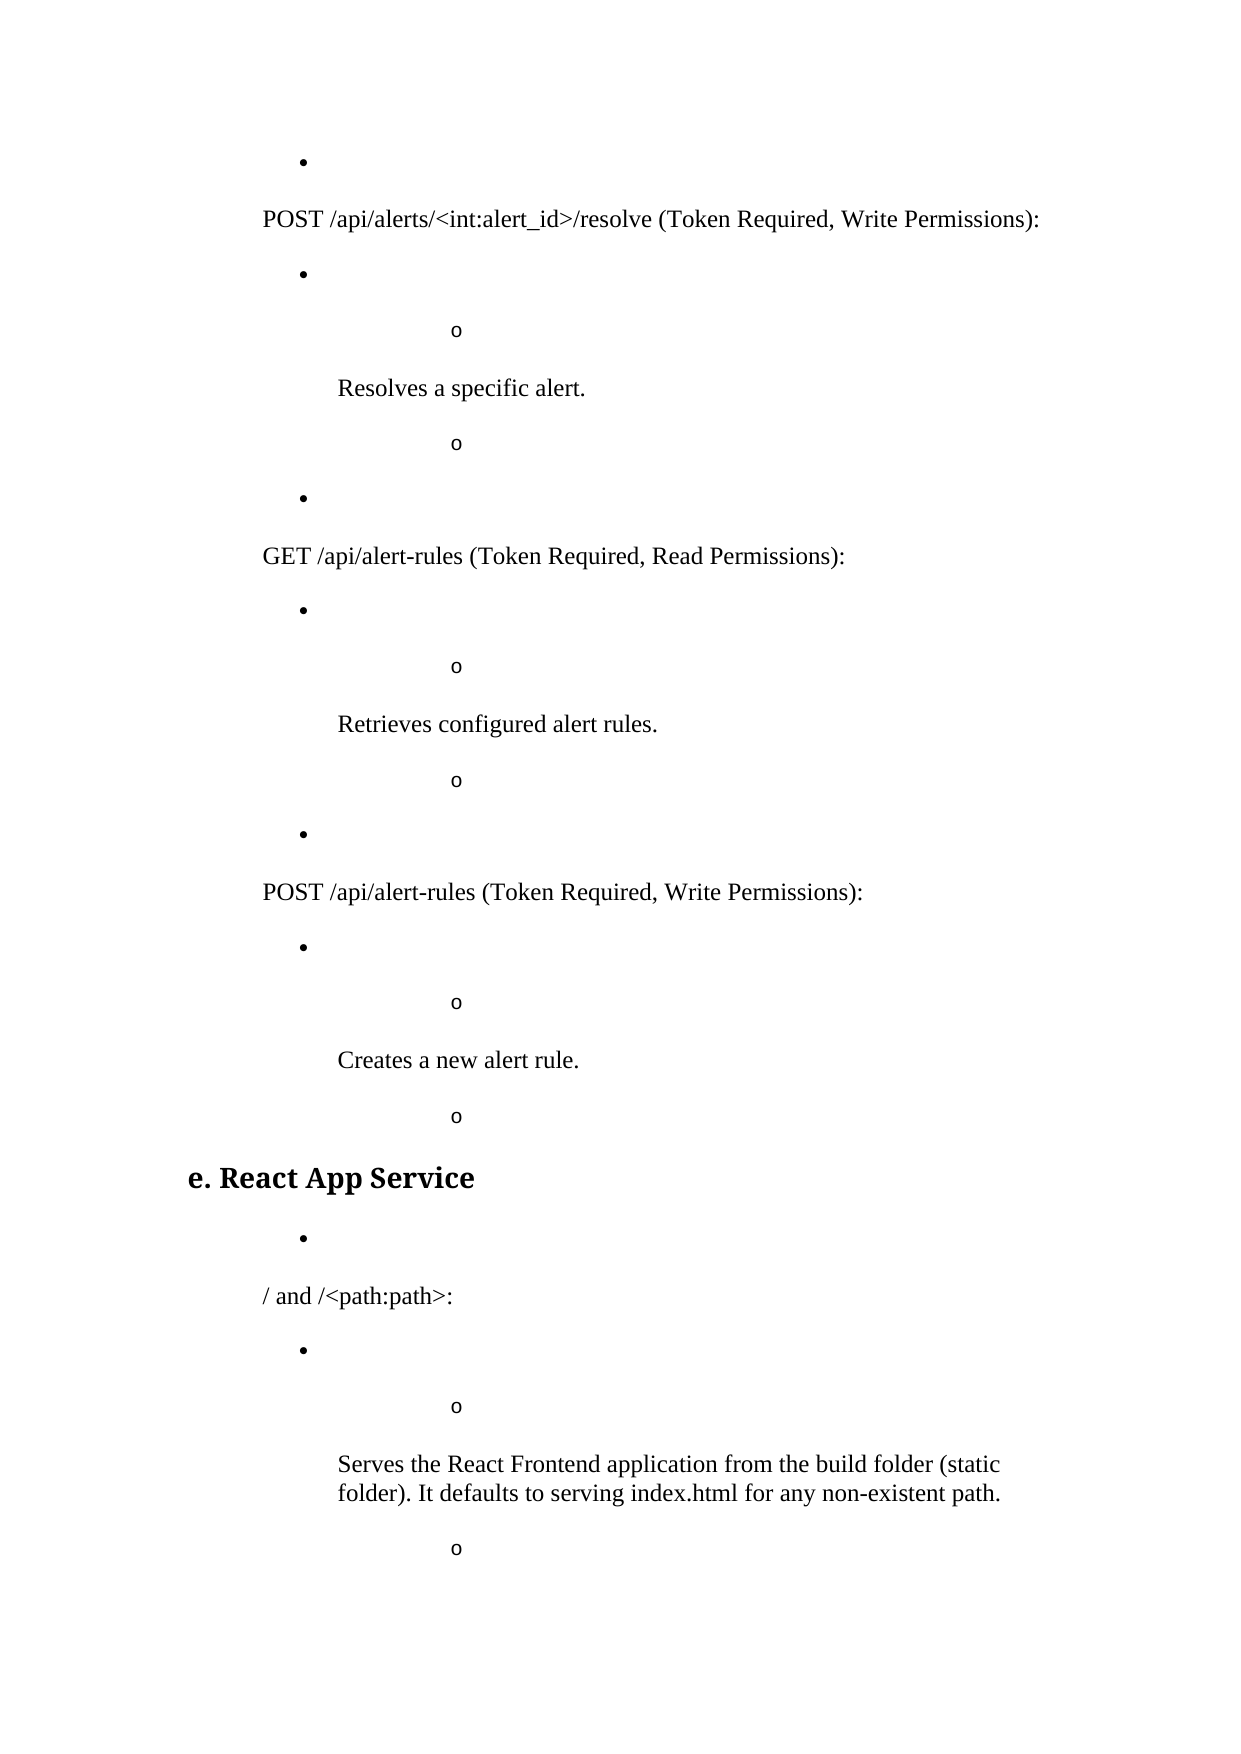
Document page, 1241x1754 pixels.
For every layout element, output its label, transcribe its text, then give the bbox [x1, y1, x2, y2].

text POST /api/alerts/<int:alert_id>/resolve (Token Required, Write Permissions): [262, 204, 1053, 233]
text POST /api/alert-rules (Token Required, Write Permissions): [262, 877, 1053, 906]
text Serves the React Frontend application from the build folder (static folder). It defaults to serving index.html for any non-existent path. [337, 1449, 1053, 1506]
text Retrieves configured alert rules. [337, 709, 1053, 738]
subtitle e. React App Service [187, 1159, 1053, 1197]
text Creates a new alert rule. [337, 1045, 1053, 1074]
text GET /api/alert-rules (Token Required, Read Permissions): [262, 541, 1053, 569]
text Resolves a specific alert. [337, 373, 1053, 401]
text / and /<path:path>: [262, 1281, 1053, 1309]
